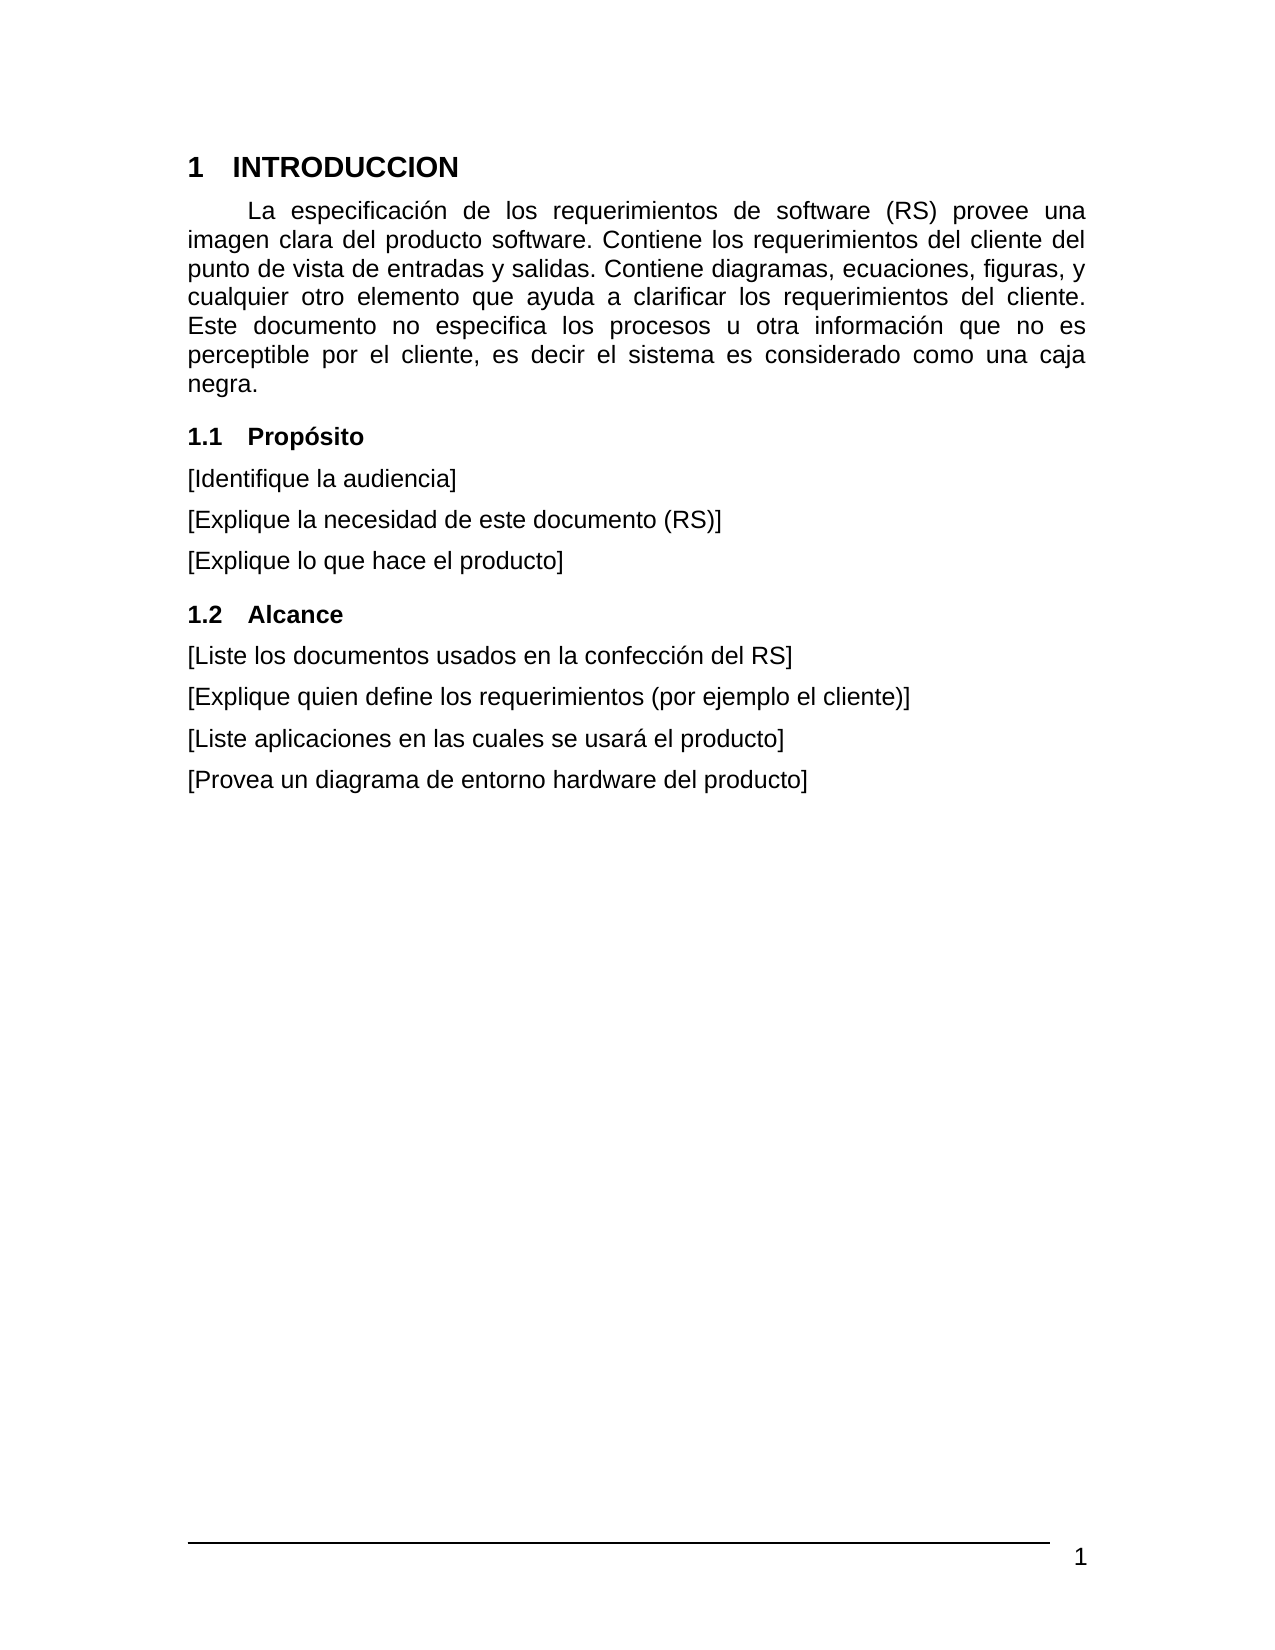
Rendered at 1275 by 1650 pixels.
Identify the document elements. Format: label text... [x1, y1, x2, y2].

text [Liste aplicaciones en las cuales se usará el producto] [187, 723, 1087, 752]
text [Explique lo que hace el producto] [187, 546, 1087, 575]
text La especificación de los requerimientos de software (RS) provee una imagen clara del producto software. Contiene los requerimientos del cliente del punto de vista de entradas y salidas. Contiene diagramas, ecuaciones, figuras, y cualquier otro elemento que ayuda a clarificar los requerimientos del cliente. Este documento no especifica los procesos u otra información que no es perceptible por el cliente, es decir el sistema es considerado como una caja negra. [187, 196, 1087, 397]
text [Explique la necesidad de este documento (RS)] [187, 505, 1087, 533]
text [Provea un diagrama de entorno hardware del producto] [187, 765, 1087, 793]
text [Explique quien define los requerimientos (por ejemplo el cliente)] [187, 682, 1087, 711]
text [Identifique la audiencia] [187, 463, 1087, 492]
subtitle Propósito [187, 422, 1087, 451]
text [Liste los documentos usados en la confección del RS] [187, 641, 1087, 670]
subtitle Alcance [187, 600, 1087, 628]
subtitle INTRODUCCION [187, 150, 1087, 183]
